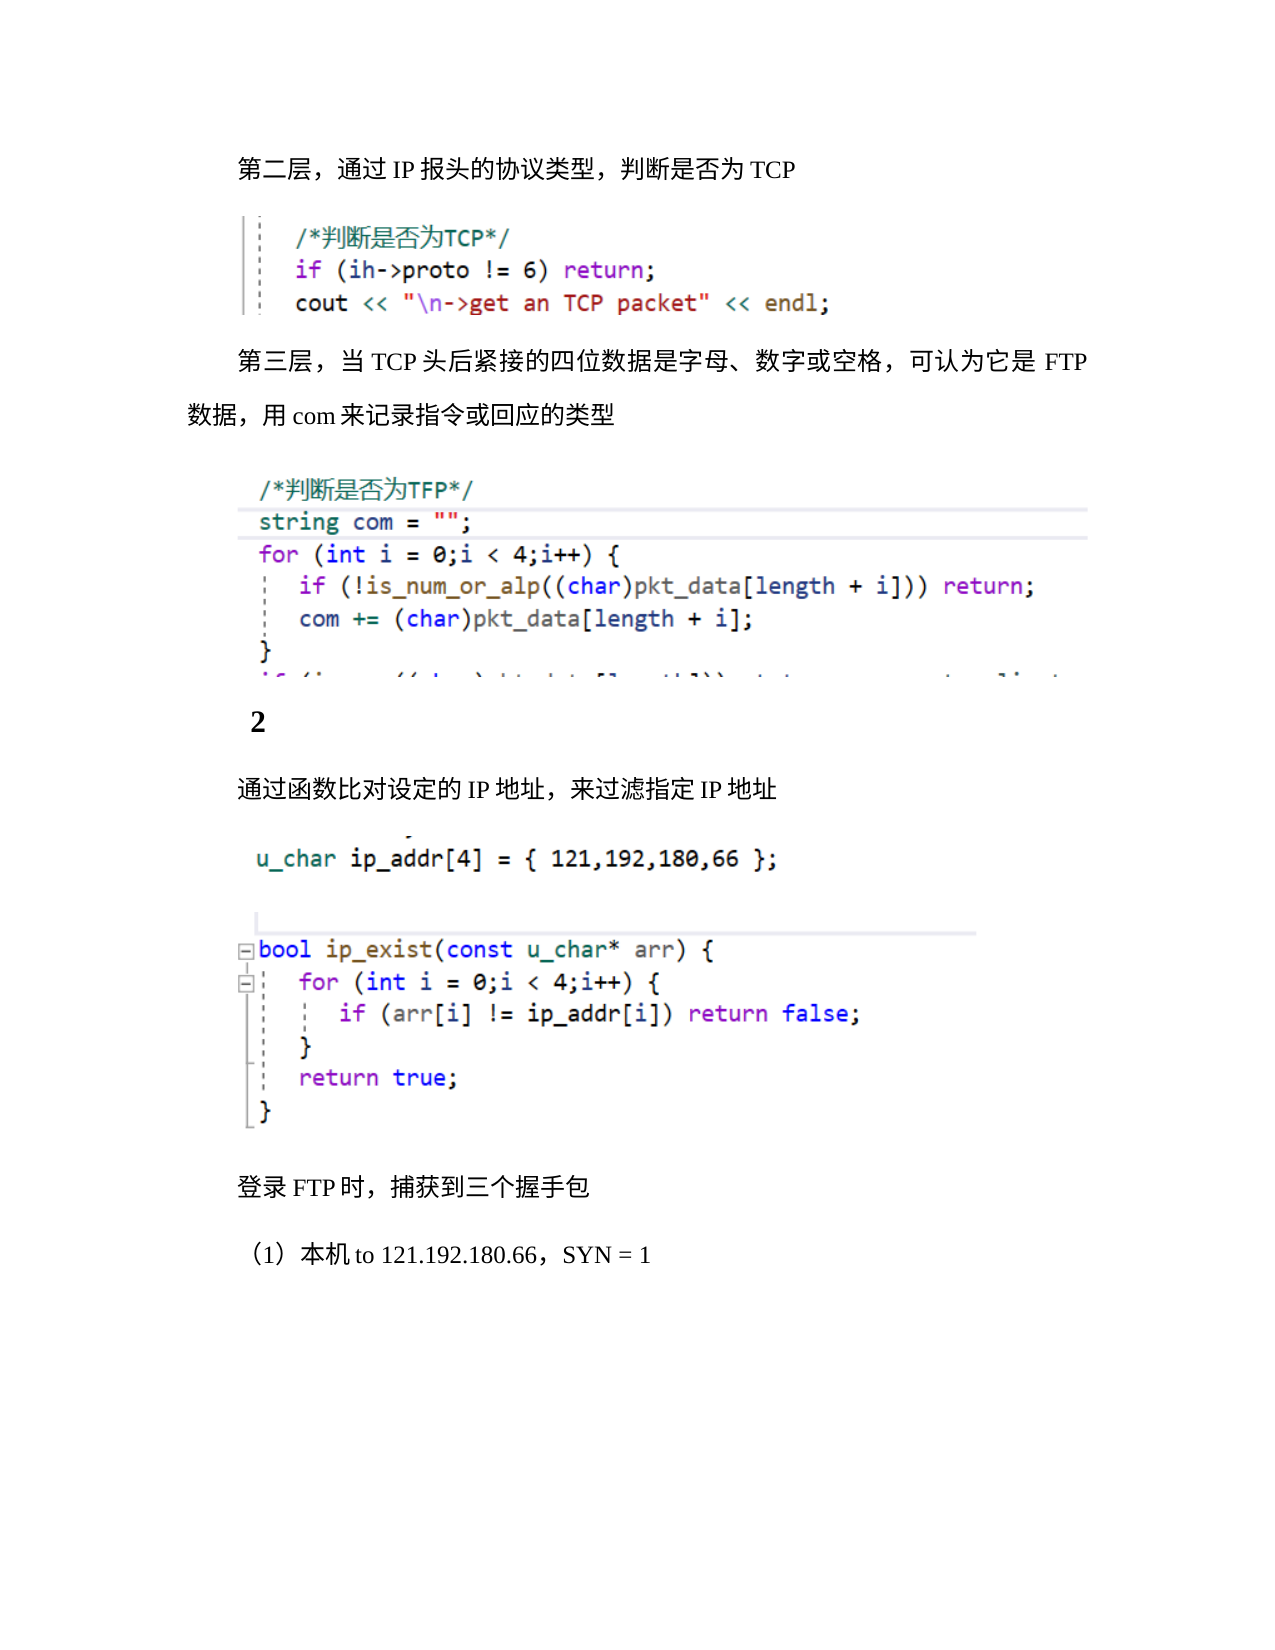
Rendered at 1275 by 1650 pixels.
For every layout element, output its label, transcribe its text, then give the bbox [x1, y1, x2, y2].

picture [237, 912, 977, 1141]
picture [237, 216, 997, 315]
picture [237, 836, 844, 886]
list 登录FTP时，捕获到三个握手包 [187, 1168, 1087, 1204]
picture [237, 462, 1088, 677]
list 第三层，当TCP头后紧接的四位数据是字母、数字或空格，可认为它是FTP数据，用com来记录指令或回应的类型 [187, 341, 1087, 432]
list 第二层，通过IP报头的协议类型，判断是否为TCP [187, 150, 1087, 186]
list 通过函数比对设定的IP地址，来过滤指定IP地址 [187, 769, 1087, 806]
list （1）本机to 121.192.180.66，SYN = 1 [187, 1234, 1087, 1271]
list 2 [187, 703, 1087, 739]
